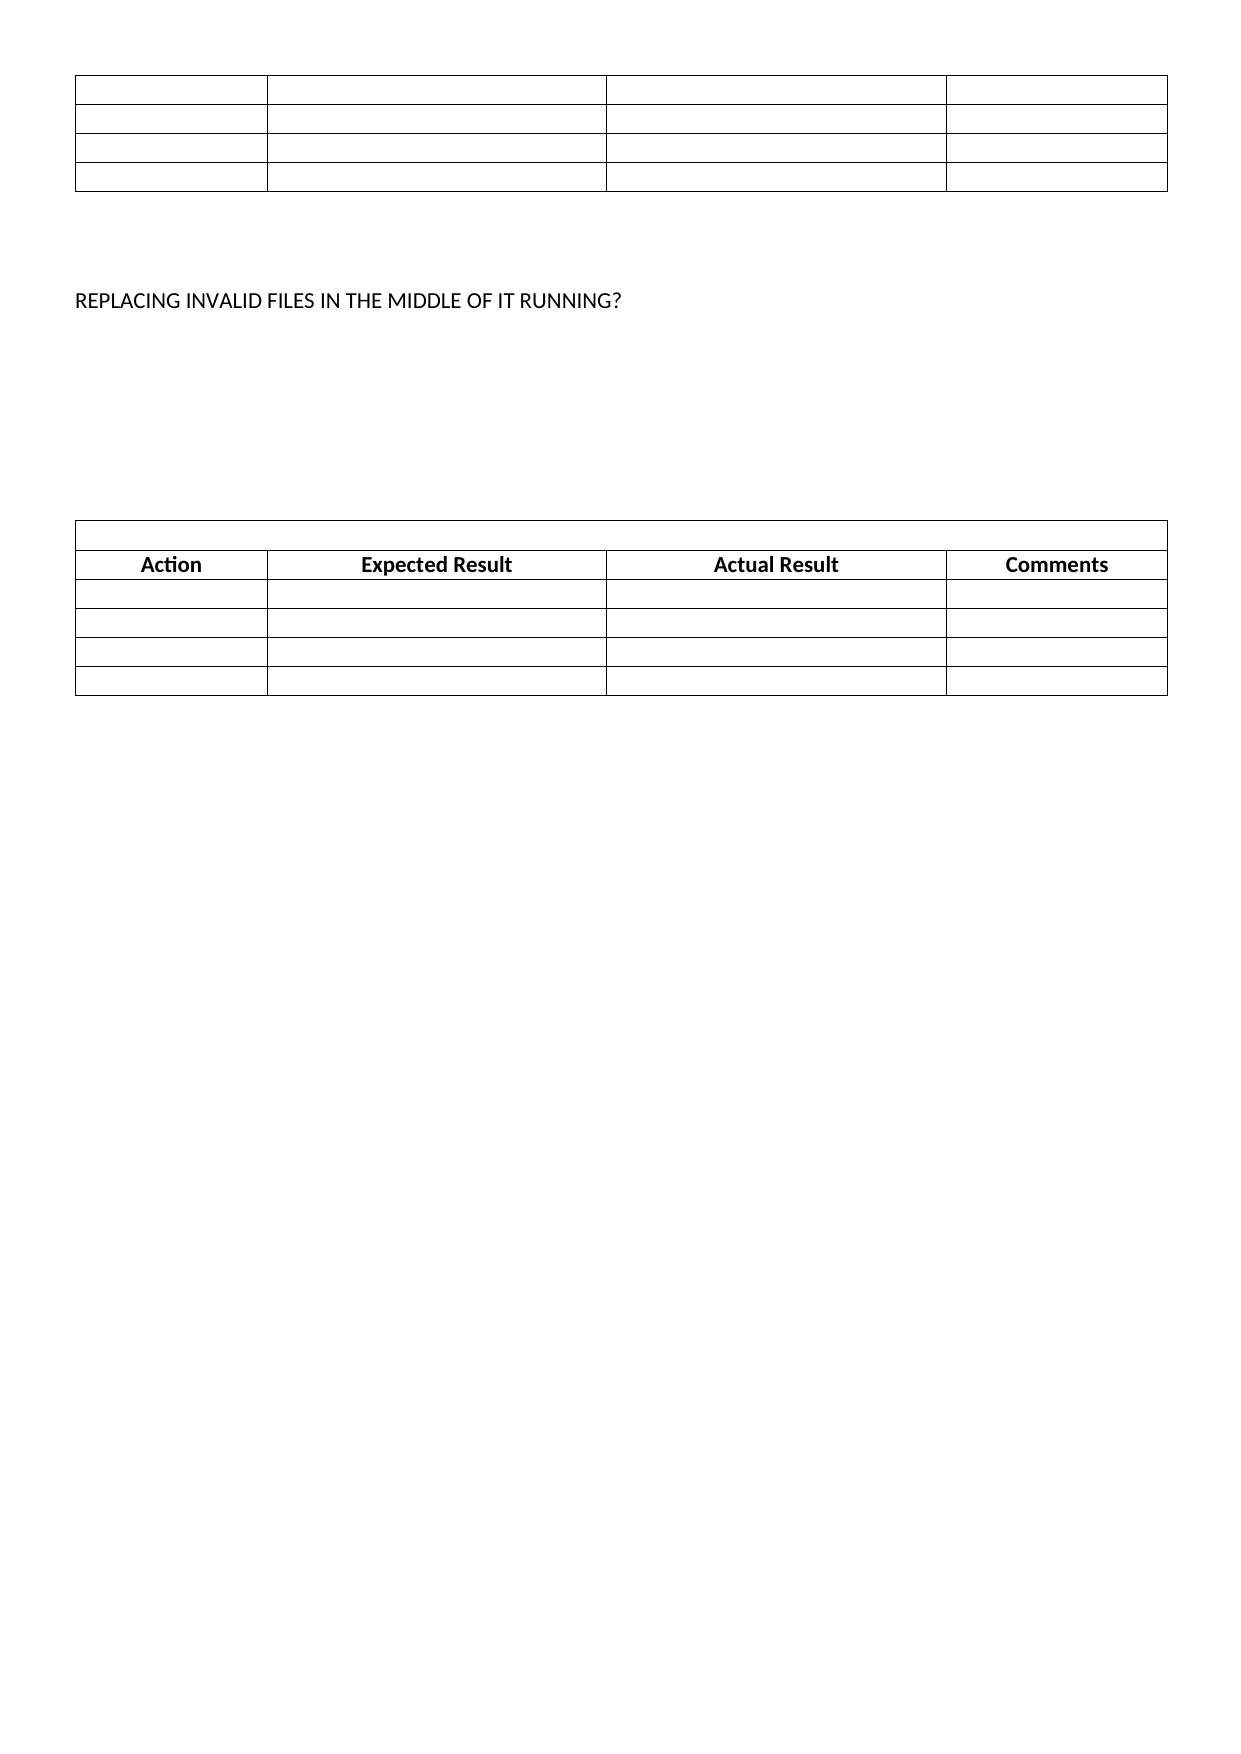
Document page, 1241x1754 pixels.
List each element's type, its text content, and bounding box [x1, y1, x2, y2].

table_cell [76, 76, 267, 104]
table_cell [947, 76, 1167, 104]
table_cell [268, 105, 606, 133]
table_cell Comments [947, 551, 1167, 578]
table_cell [76, 667, 267, 695]
table_cell [76, 105, 267, 133]
table_cell [607, 163, 946, 191]
table_cell [76, 609, 267, 637]
table_cell [76, 163, 267, 191]
table_cell [268, 580, 606, 608]
table_cell [607, 76, 946, 104]
table_cell [947, 638, 1167, 666]
table_cell [268, 638, 606, 666]
table_cell [76, 580, 267, 608]
text REPLACING INVALID FILES IN THE MIDDLE OF IT RUNNING? [75, 286, 1165, 314]
table_cell [607, 105, 946, 133]
table_cell [947, 163, 1167, 191]
table_cell [607, 609, 946, 637]
table_cell Action [76, 551, 267, 578]
table_cell [607, 580, 946, 608]
table_cell Expected Result [268, 551, 606, 578]
table_cell [947, 134, 1167, 162]
table_cell [268, 76, 606, 104]
table_cell [607, 638, 946, 666]
table_cell [607, 134, 946, 162]
table_cell [268, 667, 606, 695]
table_cell [268, 134, 606, 162]
table_header [76, 521, 1167, 549]
table_cell [947, 105, 1167, 133]
table_cell Actual Result [607, 551, 946, 578]
table_cell [607, 667, 946, 695]
table_cell [947, 667, 1167, 695]
table_cell [76, 134, 267, 162]
table_cell [268, 609, 606, 637]
table_cell [268, 163, 606, 191]
table_cell [947, 609, 1167, 637]
table_cell [76, 638, 267, 666]
table_cell [947, 580, 1167, 608]
